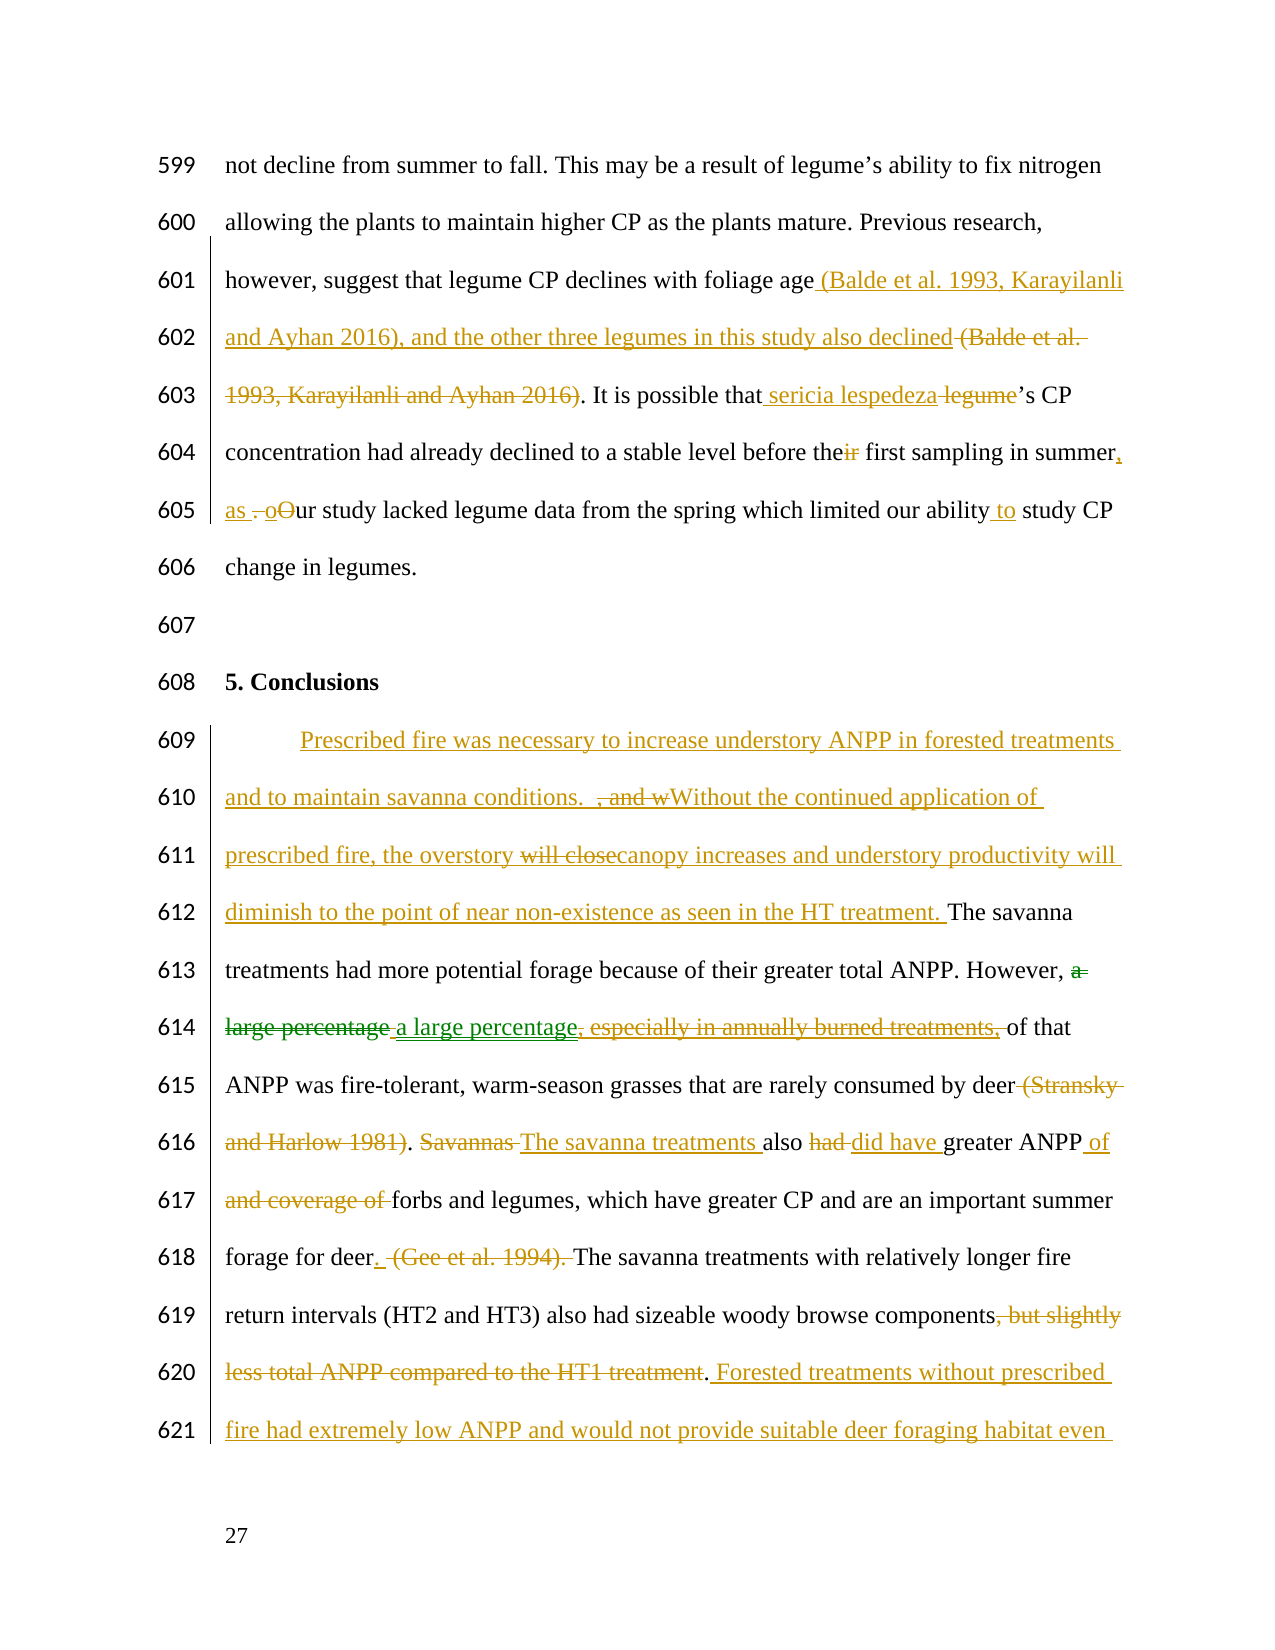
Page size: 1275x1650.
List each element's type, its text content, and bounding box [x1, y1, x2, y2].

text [225, 725, 1125, 1444]
text 5. Conclusions [225, 667, 1125, 696]
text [225, 150, 1125, 581]
